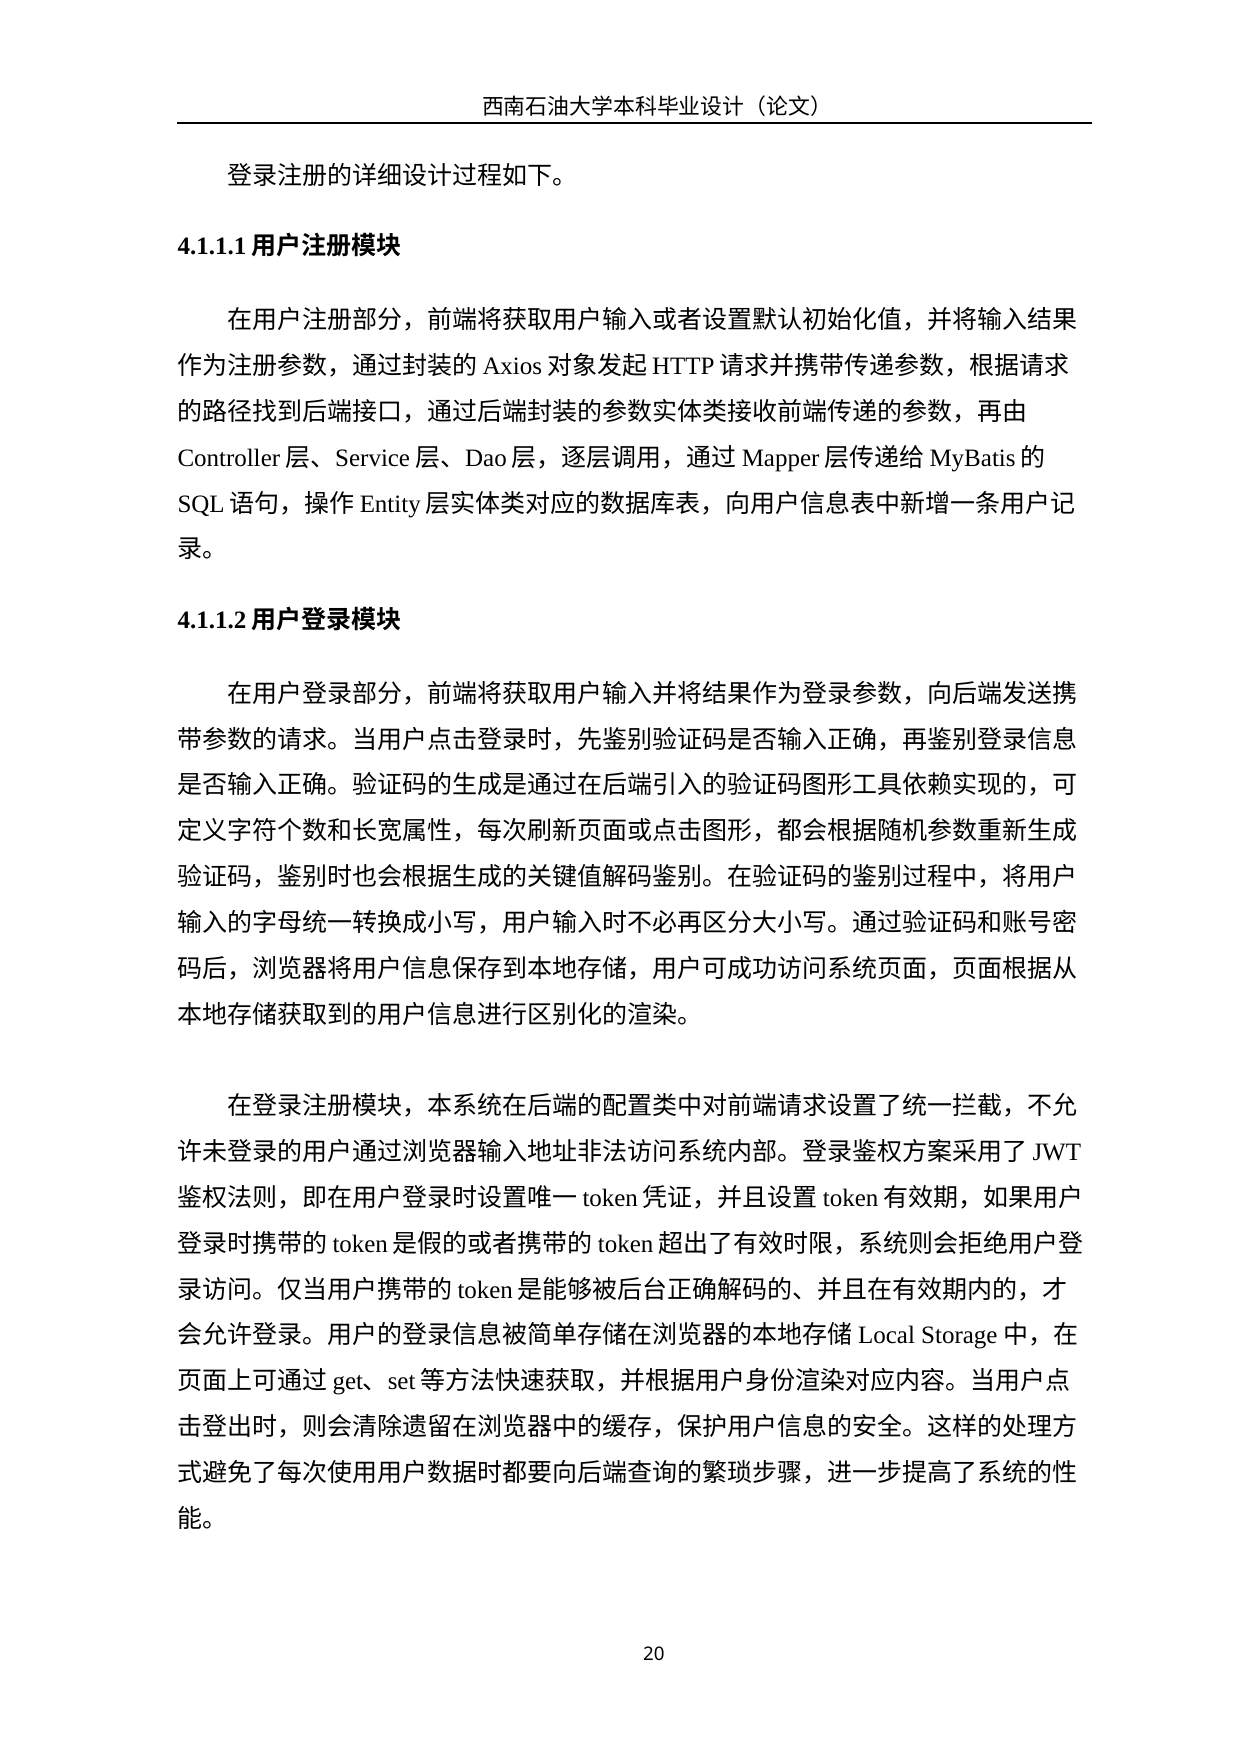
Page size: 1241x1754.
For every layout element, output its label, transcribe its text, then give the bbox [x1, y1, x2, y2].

text 在用户登录部分，前端将获取用户输入并将结果作为登录参数，向后端发送携带参数的请求。当用户点击登录时，先鉴别验证码是否输入正确，再鉴别登录信息是否输入正确。验证码的生成是通过在后端引入的验证码图形工具依赖实现的，可定义字符个数和长宽属性，每次刷新页面或点击图形，都会根据随机参数重新生成验证码，鉴别时也会根据生成的关键值解码鉴别。在验证码的鉴别过程中，将用户输入的字母统一转换成小写，用户输入时不必再区分大小写。通过验证码和账号密码后，浏览器将用户信息保存到本地存储，用户可成功访问系统页面，页面根据从本地存储获取到的用户信息进行区别化的渲染。 [177, 666, 1092, 1032]
text 在用户注册部分，前端将获取用户输入或者设置默认初始化值，并将输入结果作为注册参数，通过封装的Axios对象发起HTTP请求并携带传递参数，根据请求的路径找到后端接口，通过后端封装的参数实体类接收前端传递的参数，再由Controller层、Service层、Dao层，逐层调用，通过Mapper层传递给MyBatis的SQL语句，操作Entity层实体类对应的数据库表，向用户信息表中新增一条用户记录。 [177, 292, 1092, 567]
subtitle 4.1.1.2用户登录模块 [177, 596, 1092, 635]
text 登录注册的详细设计过程如下。 [177, 148, 1092, 193]
text 在登录注册模块，本系统在后端的配置类中对前端请求设置了统一拦截，不允许未登录的用户通过浏览器输入地址非法访问系统内部。登录鉴权方案采用了JWT鉴权法则，即在用户登录时设置唯一token凭证，并且设置token有效期，如果用户登录时携带的token是假的或者携带的token超出了有效时限，系统则会拒绝用户登录访问。仅当用户携带的token是能够被后台正确解码的、并且在有效期内的，才会允许登录。用户的登录信息被简单存储在浏览器的本地存储 Local Storage 中，在页面上可通过get、set等方法快速获取，并根据用户身份渲染对应内容。当用户点击登出时，则会清除遗留在浏览器中的缓存，保护用户信息的安全。这样的处理方式避免了每次使用用户数据时都要向后端查询的繁琐步骤，进一步提高了系统的性能。 [177, 1078, 1092, 1536]
subtitle 4.1.1.1用户注册模块 [177, 223, 1092, 262]
